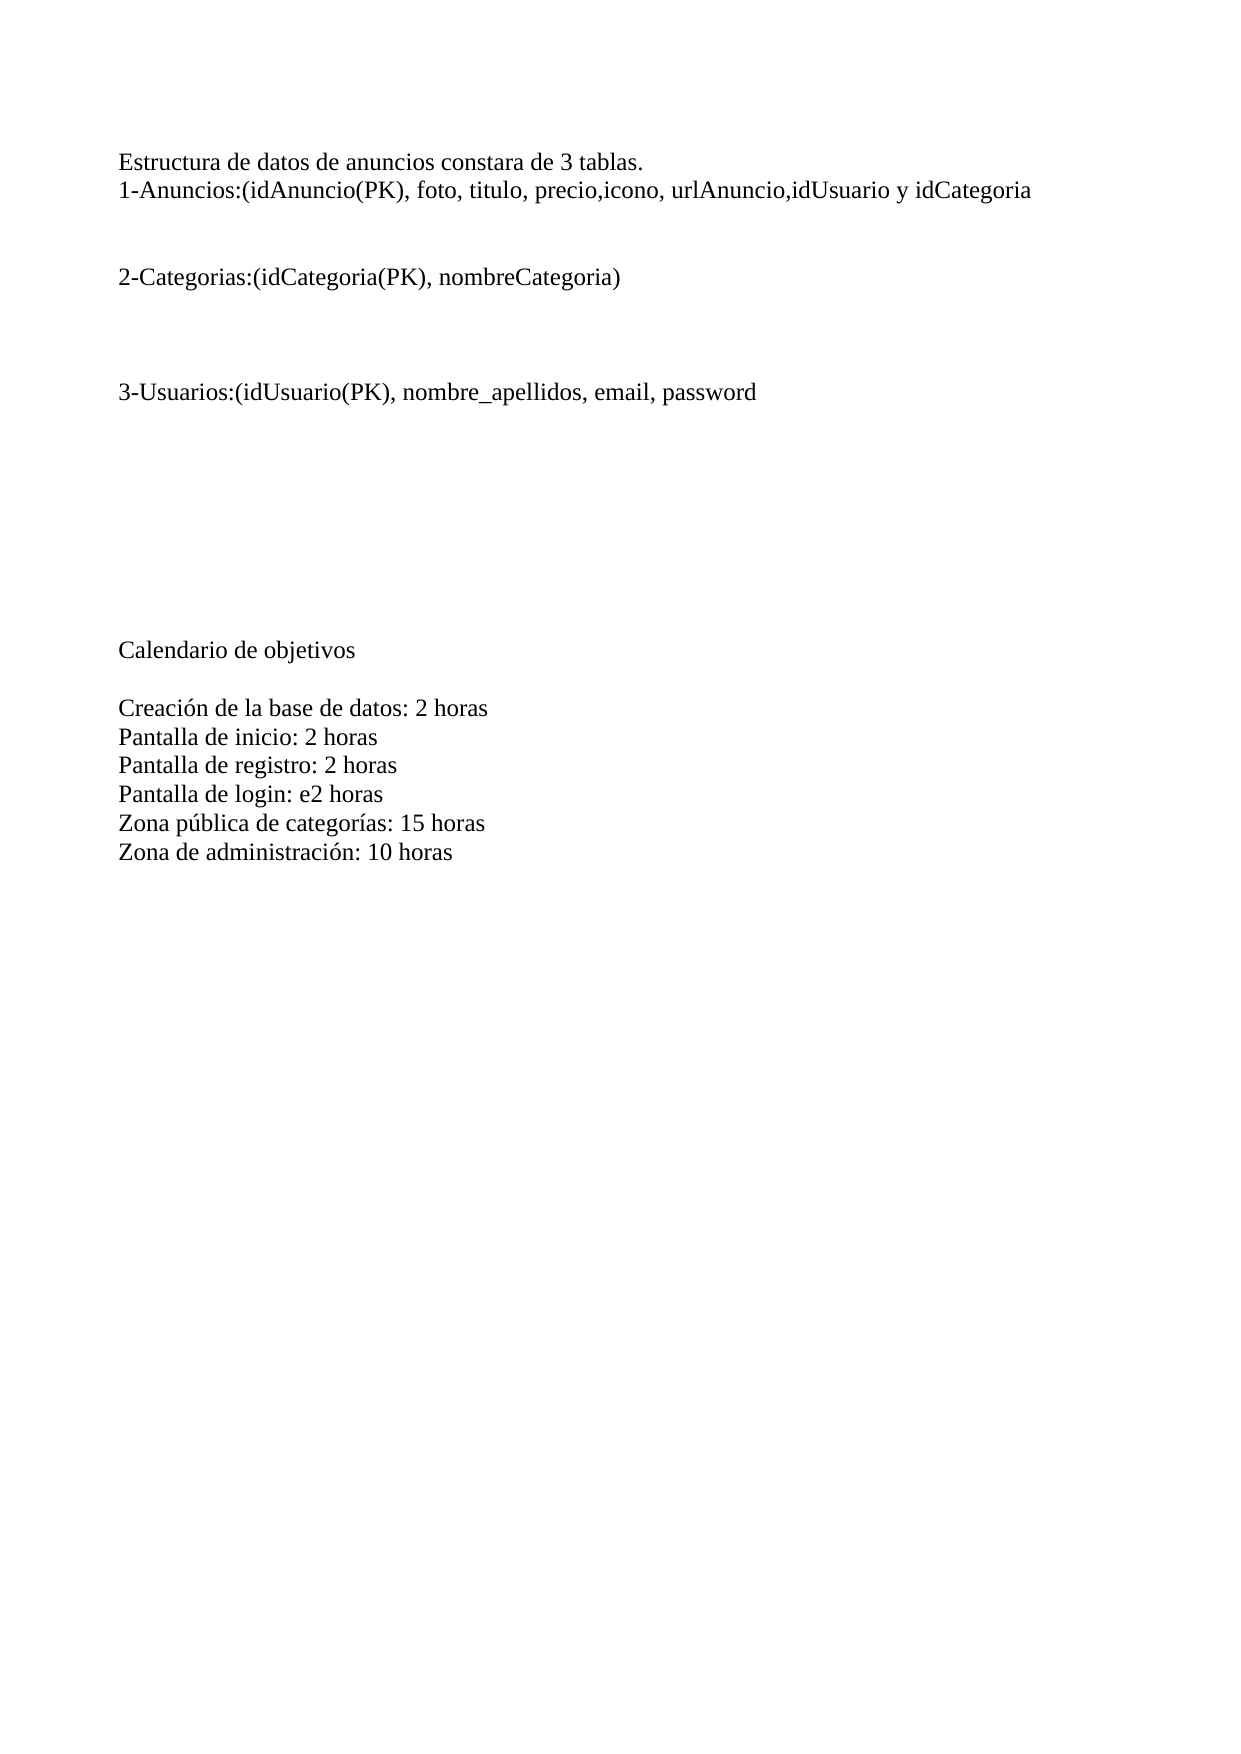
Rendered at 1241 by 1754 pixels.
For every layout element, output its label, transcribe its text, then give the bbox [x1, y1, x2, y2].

text Pantalla de inicio: 2 horas [118, 722, 1122, 751]
text 3-Usuarios:(idUsuario(PK), nombre_apellidos, email, password [118, 377, 1122, 406]
text 1-Anuncios:(idAnuncio(PK), foto, titulo, precio,icono, urlAnuncio,idUsuario y idCategoria [118, 176, 1122, 204]
text Zona de administración: 10 horas [118, 837, 1122, 866]
text Pantalla de registro: 2 horas [118, 751, 1122, 779]
text Calendario de objetivos [118, 636, 1122, 664]
text Zona pública de categorías: 15 horas [118, 808, 1122, 837]
text 2-Categorias:(idCategoria(PK), nombreCategoria) [118, 262, 1122, 291]
text Estructura de datos de anuncios constara de 3 tablas. [118, 147, 1122, 176]
text Creación de la base de datos: 2 horas [118, 693, 1122, 722]
text Pantalla de login: e2 horas [118, 779, 1122, 808]
